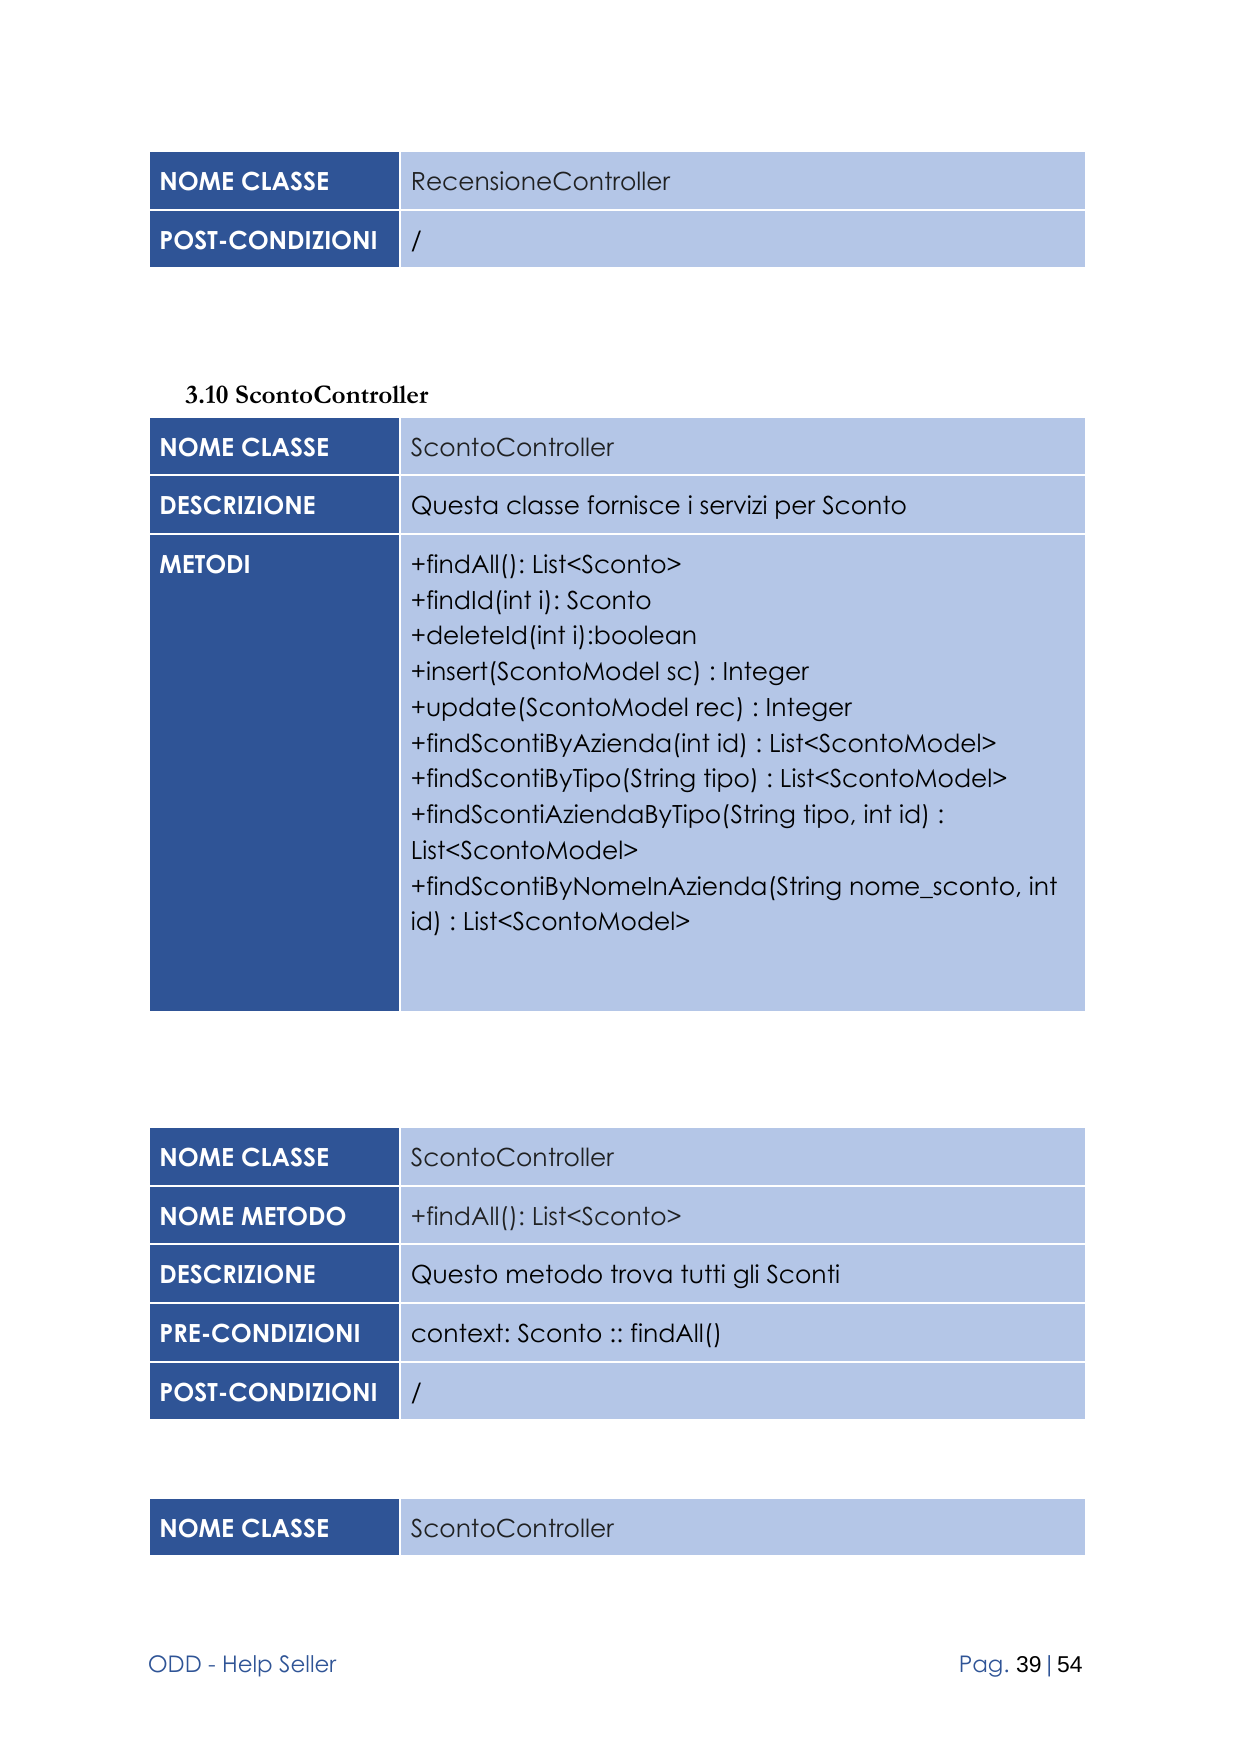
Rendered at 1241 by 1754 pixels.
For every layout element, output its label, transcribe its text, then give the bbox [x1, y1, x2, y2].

table_header ScontoController [401, 1499, 1085, 1555]
table_cell Questo metodo trova tutti gli Sconti [401, 1245, 1085, 1302]
table_cell +findAll(): List<Sconto> [401, 1187, 1085, 1243]
table_cell context: Sconto :: findAll() [401, 1304, 1085, 1361]
table_cell POST-CONDIZIONI [150, 1363, 399, 1419]
table_cell / [401, 211, 1085, 267]
table_cell +findAll(): List<Sconto> +findId(int i): Sconto +deleteId(int i):boolean +insert(ScontoModel sc) : Integer +update(ScontoModel rec) : Integer +findScontiByAzienda(int id) : List<ScontoModel> +findScontiByTipo(String tipo) : List<ScontoModel> +findScontiAziendaByTipo(String tipo, int id) : List<ScontoModel> +findScontiByNomeInAzienda(String nome_sconto, int id) : List<ScontoModel> [401, 535, 1085, 1011]
table_header NOME CLASSE [150, 152, 399, 209]
table_cell PRE-CONDIZIONI [150, 1304, 399, 1361]
table_header RecensioneController [401, 152, 1085, 209]
table_cell NOME METODO [150, 1187, 399, 1243]
table_cell DESCRIZIONE [150, 476, 399, 533]
table_cell / [401, 1363, 1085, 1419]
table_cell DESCRIZIONE [150, 1245, 399, 1302]
table_header NOME CLASSE [150, 1128, 399, 1185]
table_cell Questa classe fornisce i servizi per Sconto [401, 476, 1085, 533]
table_cell METODI [150, 535, 399, 1011]
table_header NOME CLASSE [150, 1499, 399, 1555]
subtitle 3.10 ScontoController [185, 381, 1093, 411]
table_cell POST-CONDIZIONI [150, 211, 399, 267]
table_header ScontoController [401, 1128, 1085, 1185]
table_header NOME CLASSE [150, 418, 399, 474]
table_header ScontoController [401, 418, 1085, 474]
